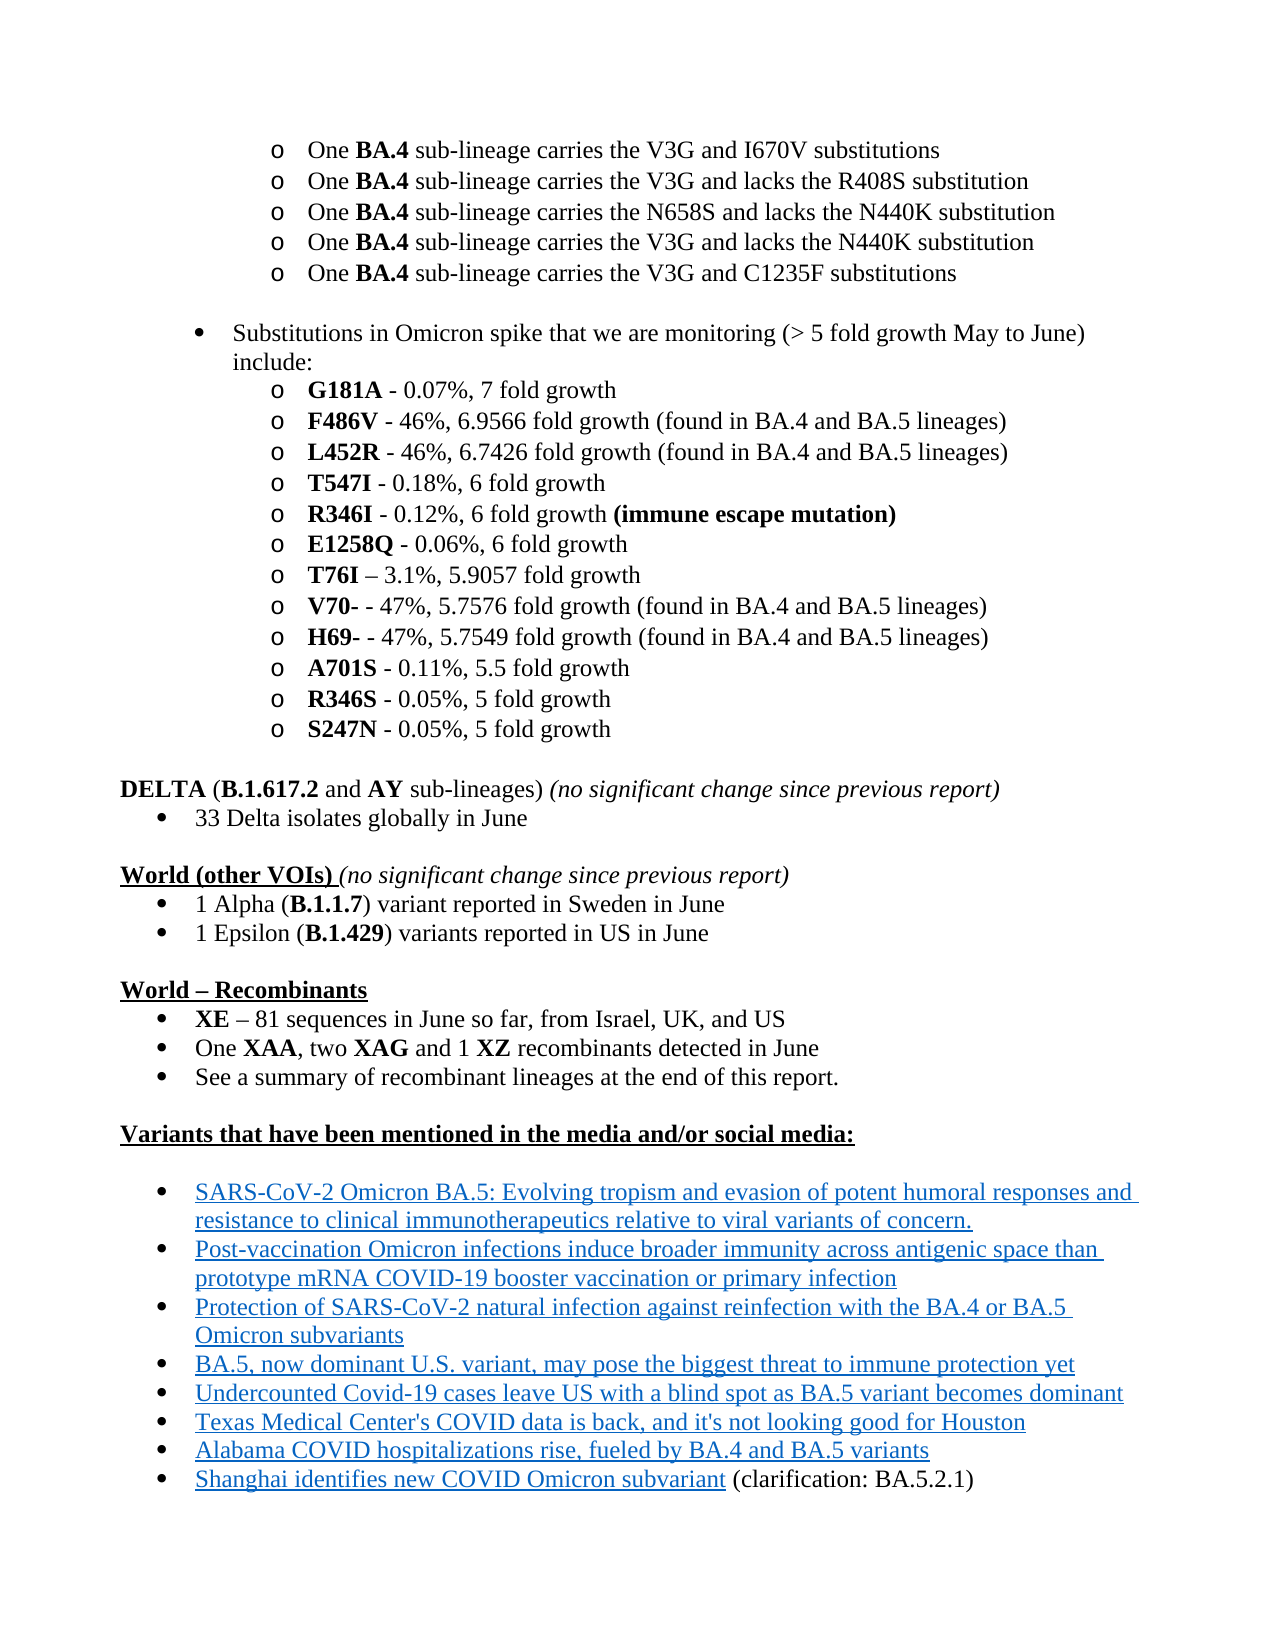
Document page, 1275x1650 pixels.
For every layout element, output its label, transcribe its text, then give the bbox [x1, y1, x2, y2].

list V70- - 47%, 5.7576 fold growth (found in BA.4 and BA.5 lineages) [270, 591, 1155, 622]
list 1 Epsilon (B.1.429) variants reported in US in June [157, 918, 1155, 947]
list Undercounted Covid-19 cases leave US with a blind spot as BA.5 variant becomes dominant [157, 1378, 1155, 1407]
list BA.5, now dominant U.S. variant, may pose the biggest threat to immune protection yet [157, 1349, 1155, 1378]
text DELTA (B.1.617.2 and AY sub-lineages) (no significant change since previous report) [120, 774, 1155, 803]
list One BA.4 sub-lineage carries the V3G and lacks the N440K substitution [270, 227, 1207, 258]
list One BA.4 sub-lineage carries the N658S and lacks the N440K substitution [270, 197, 1207, 227]
list T547I - 0.18%, 6 fold growth [270, 468, 1155, 499]
list Alabama COVID hospitalizations rise, fueled by BA.4 and BA.5 variants [157, 1435, 1155, 1464]
list F486V - 46%, 6.9566 fold growth (found in BA.4 and BA.5 lineages) [270, 406, 1155, 437]
list E1258Q - 0.06%, 6 fold growth [270, 529, 1155, 560]
list One BA.4 sub-lineage carries the V3G and I670V substitutions [270, 135, 1207, 166]
list Shanghai identifies new COVID Omicron subvariant (clarification: BA.5.2.1) [157, 1464, 1155, 1493]
list L452R - 46%, 6.7426 fold growth (found in BA.4 and BA.5 lineages) [270, 437, 1155, 468]
list One BA.4 sub-lineage carries the V3G and lacks the R408S substitution [270, 166, 1207, 197]
list A701S - 0.11%, 5.5 fold growth [270, 653, 1155, 684]
text Variants that have been mentioned in the media and/or social media: [120, 1119, 1155, 1177]
list 33 Delta isolates globally in June [157, 803, 1155, 832]
list T76I – 3.1%, 5.9057 fold growth [270, 560, 1155, 591]
text World – Recombinants [120, 975, 1155, 1004]
text World (other VOIs) (no significant change since previous report) [120, 860, 1155, 889]
list One BA.4 sub-lineage carries the V3G and C1235F substitutions [270, 258, 1207, 289]
list Post-vaccination Omicron infections induce broader immunity across antigenic space than prototype mRNA COVID-19 booster vaccination or primary infection [157, 1234, 1155, 1292]
list H69- - 47%, 5.7549 fold growth (found in BA.4 and BA.5 lineages) [270, 622, 1155, 653]
list S247N - 0.05%, 5 fold growth [270, 714, 1155, 745]
list Protection of SARS-CoV-2 natural infection against reinfection with the BA.4 or BA.5 Omicron subvariants [157, 1292, 1155, 1349]
list 1 Alpha (B.1.1.7) variant reported in Sweden in June [157, 889, 1155, 918]
list Substitutions in Omicron spike that we are monitoring (> 5 fold growth May to June) include: [195, 318, 1155, 375]
list G181A - 0.07%, 7 fold growth [270, 375, 1155, 406]
list Texas Medical Center's COVID data is back, and it's not looking good for Houston [157, 1407, 1155, 1435]
list XE – 81 sequences in June so far, from Israel, UK, and US [157, 1004, 1155, 1033]
list One XAA, two XAG and 1 XZ recombinants detected in June [157, 1033, 1155, 1062]
list R346I - 0.12%, 6 fold growth (immune escape mutation) [270, 499, 1155, 529]
list R346S - 0.05%, 5 fold growth [270, 684, 1155, 714]
list SARS-CoV-2 Omicron BA.5: Evolving tropism and evasion of potent humoral responses and resistance to clinical immunotherapeutics relative to viral variants of concern. [157, 1177, 1155, 1234]
list See a summary of recombinant lineages at the end of this report. [157, 1062, 1155, 1090]
